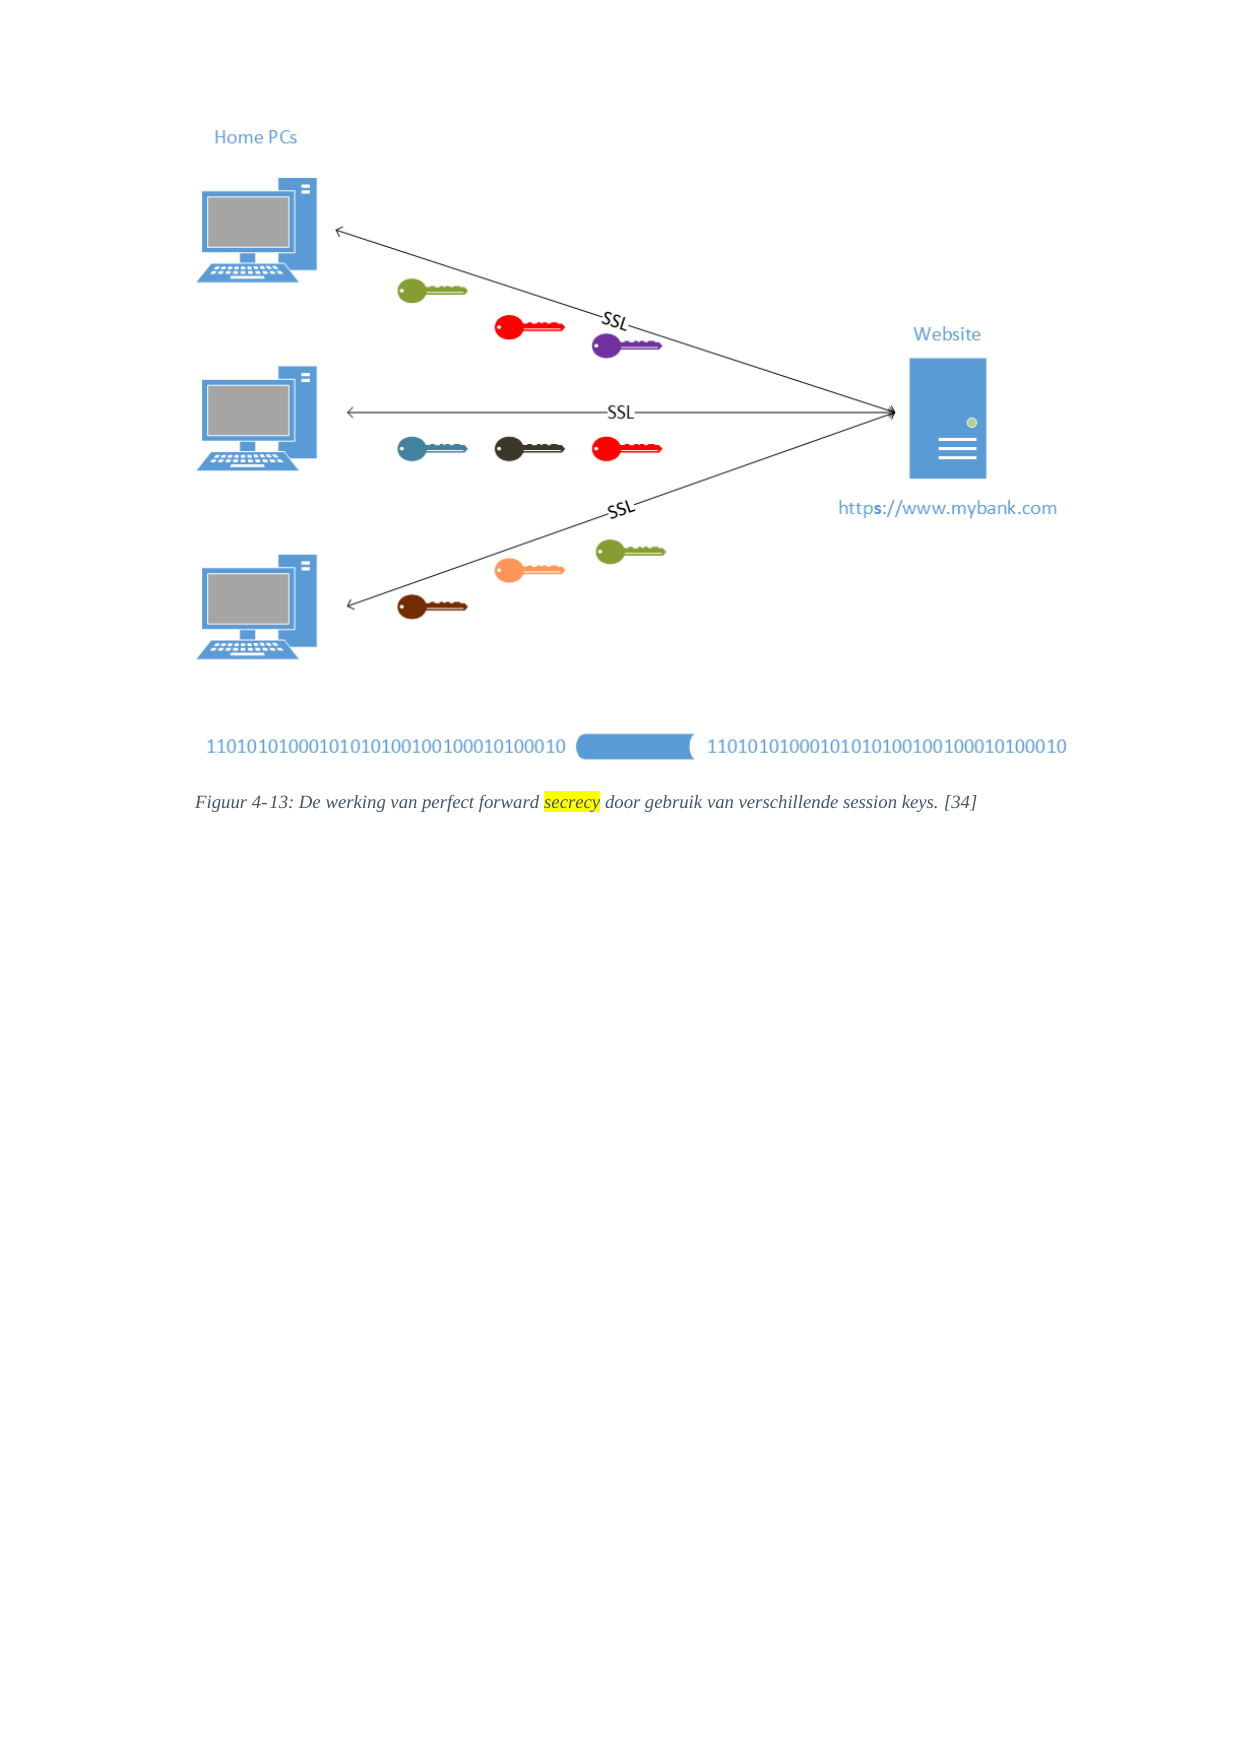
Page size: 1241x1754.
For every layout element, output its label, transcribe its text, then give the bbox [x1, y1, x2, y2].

text Figuur 4-9: De werking van perfect forward secrecy door gebruik van verschillende session keys. [600, 791, 1122, 812]
text Figuur 4-9: De werking van perfect forward secrecy door gebruik van verschillende session keys. [195, 791, 544, 812]
picture [194, 118, 1078, 769]
